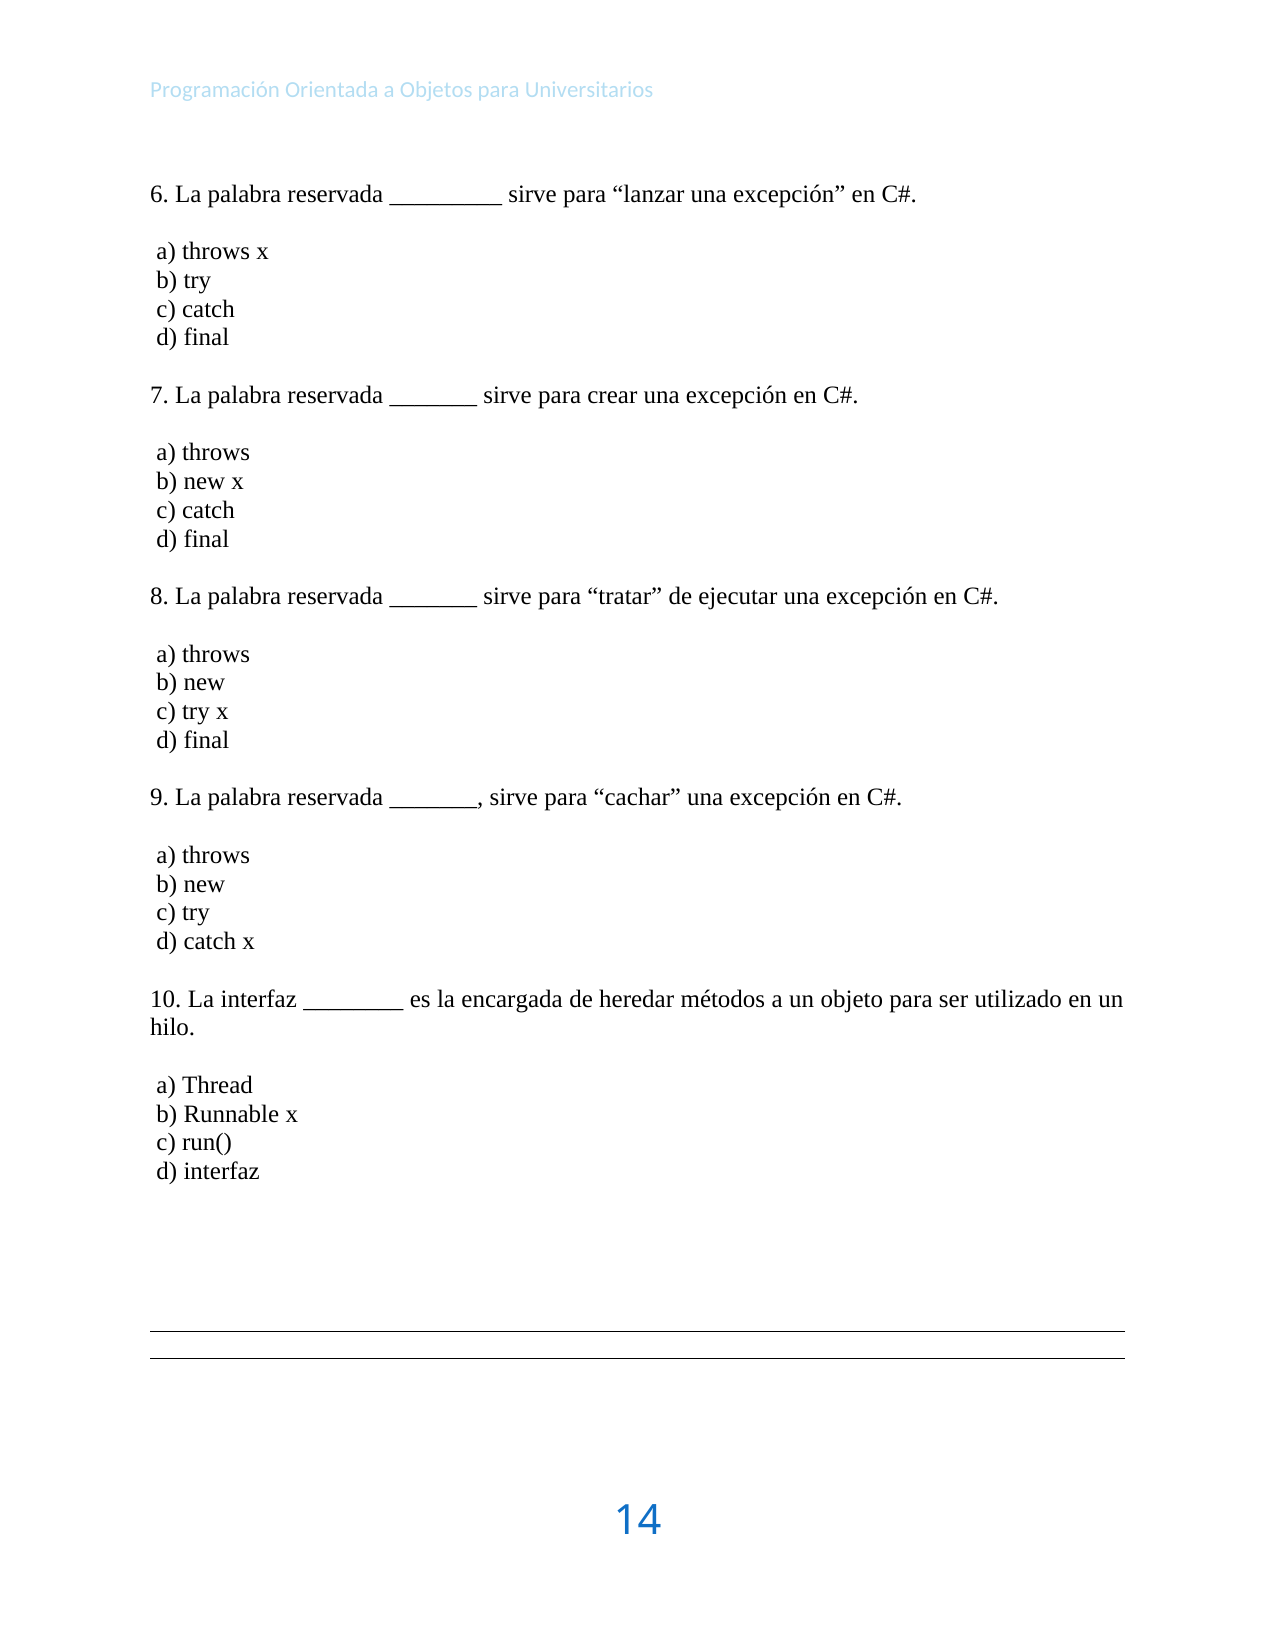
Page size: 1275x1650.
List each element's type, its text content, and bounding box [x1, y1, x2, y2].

text b) try [150, 265, 1125, 294]
text b) new x [150, 466, 1125, 495]
text d) final [150, 524, 1125, 552]
text c) catch [150, 495, 1125, 524]
text 10. La interfaz ________ es la encargada de heredar métodos a un objeto para ser utilizado en un hilo. [150, 984, 1125, 1041]
text d) final [150, 725, 1125, 754]
text c) try x [150, 696, 1125, 725]
text 6. La palabra reservada _________ sirve para “lanzar una excepción” en C#. [150, 179, 1125, 207]
text b) Runnable x [150, 1099, 1125, 1127]
text c) try [150, 897, 1125, 926]
text b) new [150, 869, 1125, 897]
text 9. La palabra reservada _______, sirve para “cachar” una excepción en C#. [150, 782, 1125, 811]
text a) Thread [150, 1070, 1125, 1099]
text 8. La palabra reservada _______ sirve para “tratar” de ejecutar una excepción en C#. [150, 581, 1125, 610]
text c) run() [150, 1127, 1125, 1156]
text c) catch [150, 294, 1125, 322]
text b) new [150, 667, 1125, 696]
text a) throws x [150, 236, 1125, 265]
text d) final [150, 322, 1125, 351]
text d) catch x [150, 926, 1125, 955]
text a) throws [150, 437, 1125, 466]
text a) throws [150, 639, 1125, 667]
text 7. La palabra reservada _______ sirve para crear una excepción en C#. [150, 380, 1125, 409]
text d) interfaz [150, 1156, 1125, 1185]
text a) throws [150, 840, 1125, 869]
